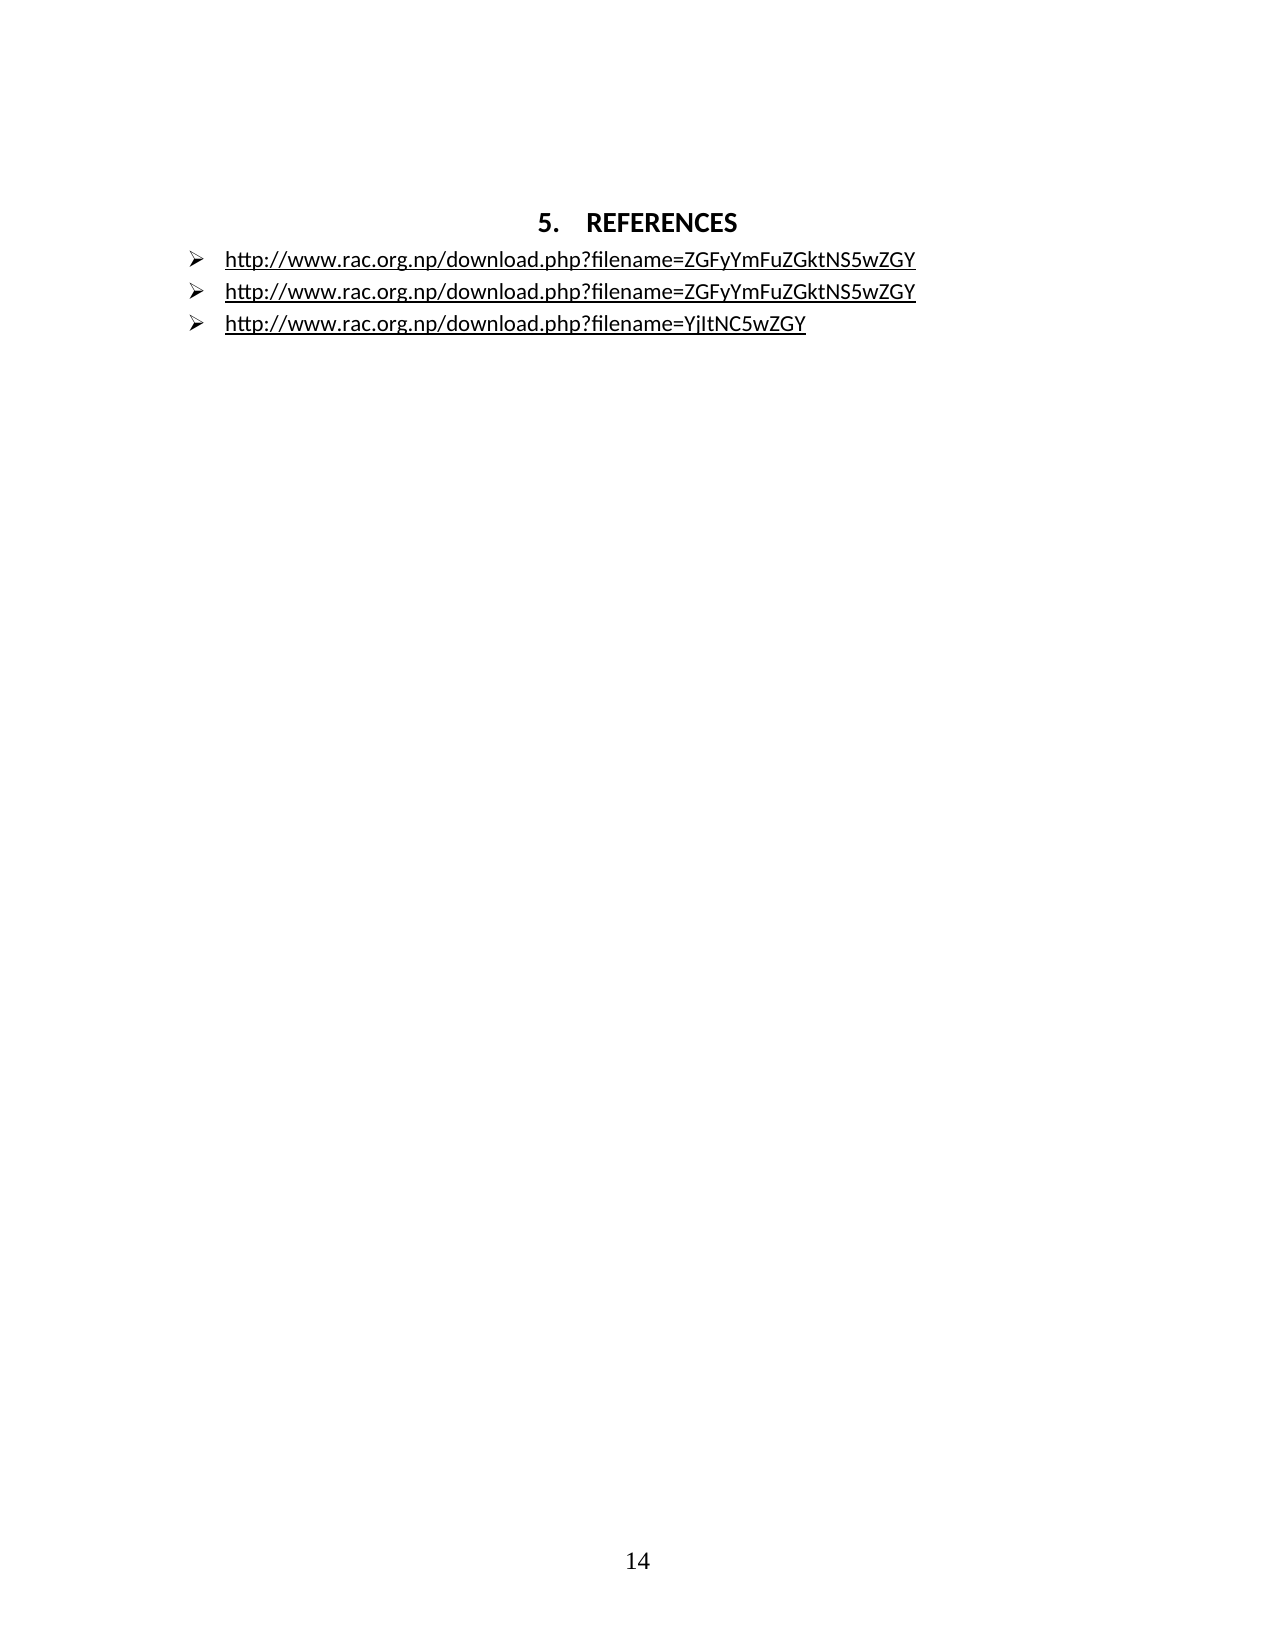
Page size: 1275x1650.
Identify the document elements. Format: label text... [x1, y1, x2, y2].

list REFERENCES [150, 204, 1125, 239]
list http://www.rac.org.np/download.php?filename=YjItNC5wZGY [187, 309, 1125, 337]
list http://www.rac.org.np/download.php?filename=ZGFyYmFuZGktNS5wZGY [187, 245, 1125, 273]
list http://www.rac.org.np/download.php?filename=ZGFyYmFuZGktNS5wZGY [187, 277, 1125, 305]
